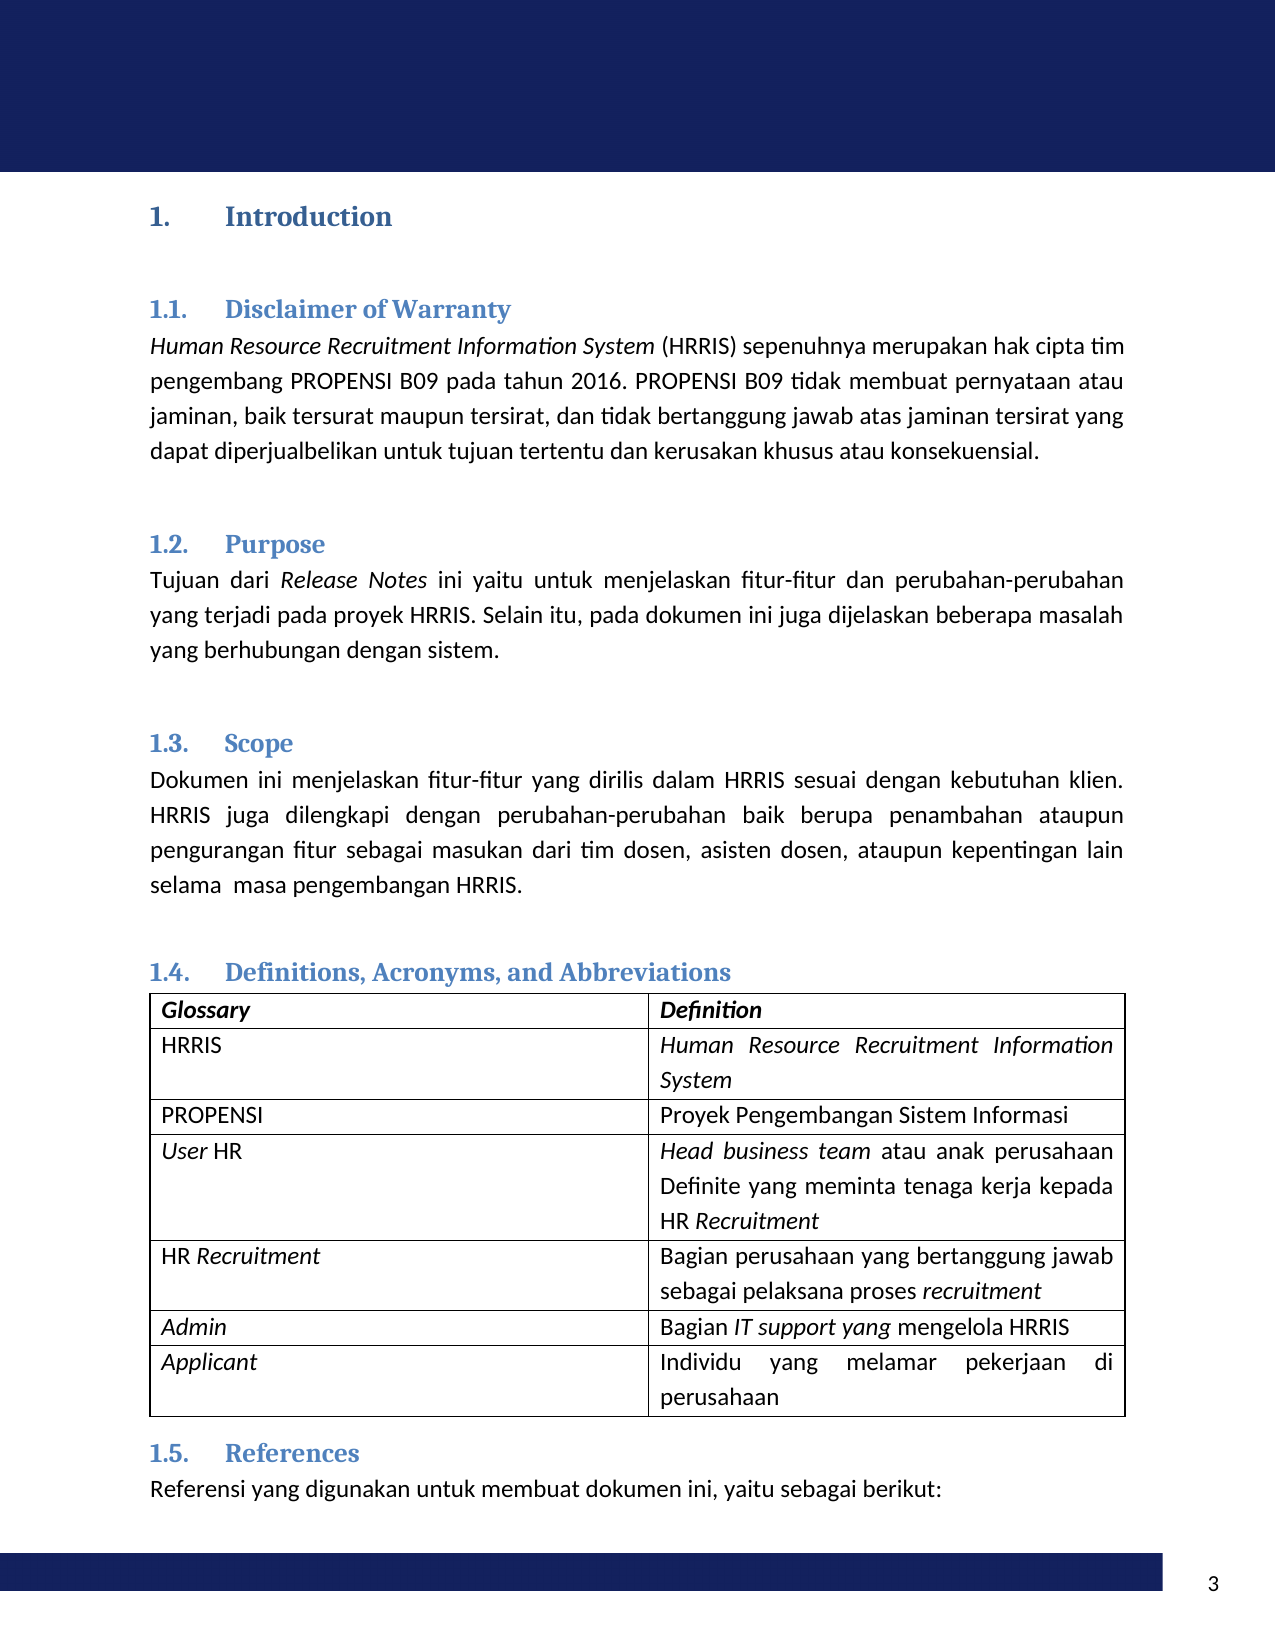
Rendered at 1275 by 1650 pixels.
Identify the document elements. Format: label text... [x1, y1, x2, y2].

table_cell Head business team atau anak perusahaan Definite yang meminta tenaga kerja kepada HR Recruitment [649, 1135, 1124, 1239]
picture [0, 1553, 1163, 1591]
text Dokumen ini menjelaskan fitur-fitur yang dirilis dalam HRRIS sesuai dengan kebutuhan klien. HRRIS juga dilengkapi dengan perubahan-perubahan baik berupa penambahan ataupun pengurangan fitur sebagai masukan dari tim dosen, asisten dosen, ataupun kepentingan lain selama masa pengembangan HRRIS. [150, 764, 1125, 899]
subtitle 1.5. References [150, 1438, 1125, 1469]
subtitle 1. Introduction [150, 200, 1125, 233]
text Referensi yang digunakan untuk membuat dokumen ini, yaitu sebagai berikut: [150, 1473, 1125, 1504]
table_cell Bagian perusahaan yang bertanggung jawab sebagai pelaksana proses recruitment [649, 1241, 1124, 1310]
table_header Glossary [151, 994, 648, 1028]
table_cell HR Recruitment [151, 1241, 648, 1310]
text Human Resource Recruitment Information System (HRRIS) sepenuhnya merupakan hak cipta tim pengembang PROPENSI B09 pada tahun 2016. PROPENSI B09 tidak membuat pernyataan atau jaminan, baik tersurat maupun tersirat, dan tidak bertanggung jawab atas jaminan tersirat yang dapat diperjualbelikan untuk tujuan tertentu dan kerusakan khusus atau konsekuensial. [150, 330, 1125, 466]
table_cell Admin [151, 1311, 648, 1345]
table_cell Proyek Pengembangan Sistem Informasi [649, 1100, 1124, 1134]
subtitle 1.1. Disclaimer of Warranty [150, 294, 1125, 326]
table_cell Applicant [151, 1346, 648, 1416]
subtitle 1.2. Purpose [150, 529, 1125, 560]
table_header Definition [649, 994, 1124, 1028]
picture [0, 0, 1275, 172]
table_cell User HR [151, 1135, 648, 1239]
text Tujuan dari Release Notes ini yaitu untuk menjelaskan fitur-fitur dan perubahan-perubahan yang terjadi pada proyek HRRIS. Selain itu, pada dokumen ini juga dijelaskan beberapa masalah yang berhubungan dengan sistem. [150, 564, 1125, 665]
subtitle 1.3. Scope [150, 728, 1125, 759]
table_cell Individu yang melamar pekerjaan di perusahaan [649, 1346, 1124, 1416]
table_cell PROPENSI [151, 1100, 648, 1134]
table_cell Human Resource Recruitment Information System [649, 1029, 1124, 1099]
subtitle 1.4. Definitions, Acronyms, and Abbreviations [150, 957, 1125, 988]
table_cell HRRIS [151, 1029, 648, 1099]
table_cell Bagian IT support yang mengelola HRRIS [649, 1311, 1124, 1345]
